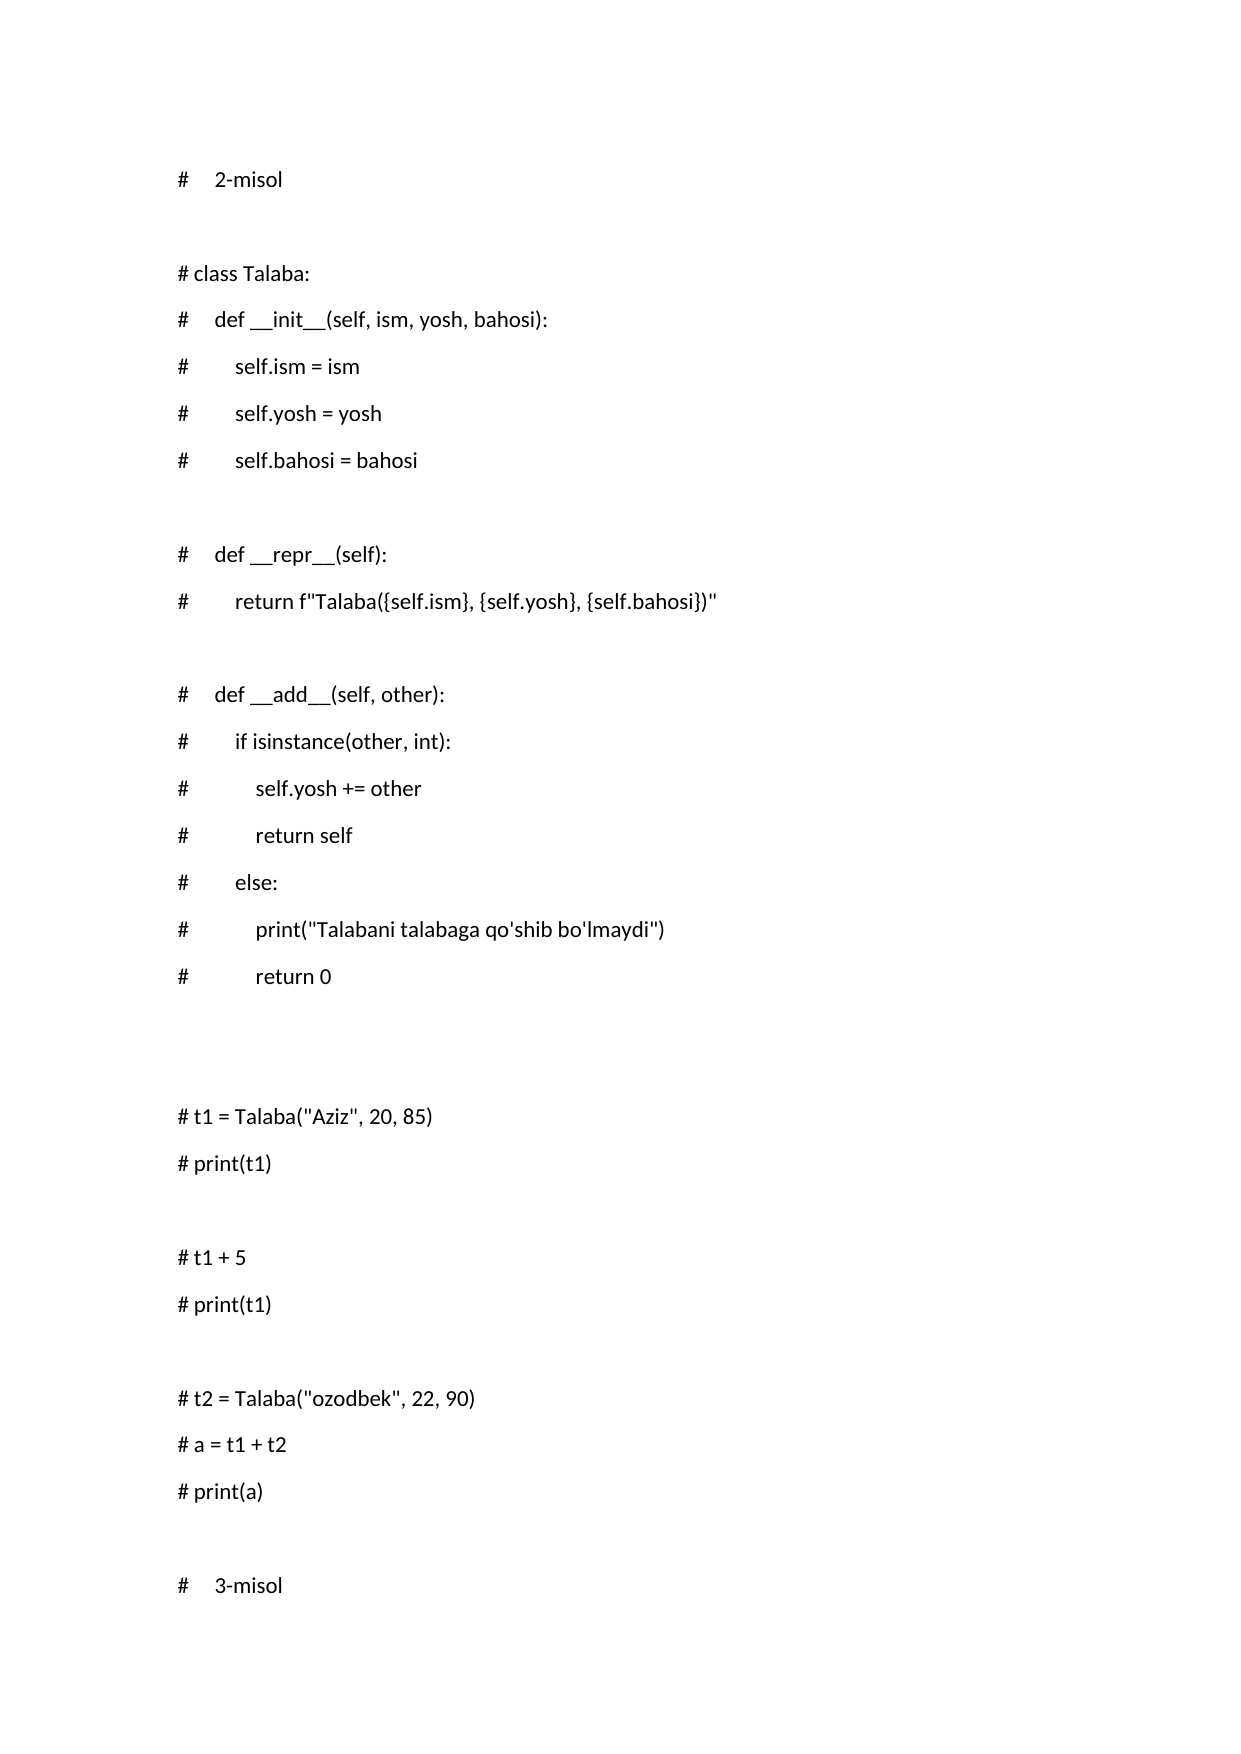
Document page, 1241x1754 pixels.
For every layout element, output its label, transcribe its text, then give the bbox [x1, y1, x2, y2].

text # else: [177, 868, 1152, 896]
text # if isinstance(other, int): [177, 727, 1152, 756]
text # return 0 [177, 962, 1152, 990]
text # self.yosh = yosh [177, 399, 1152, 427]
text # return self [177, 821, 1152, 849]
text # a = t1 + t2 [177, 1431, 1152, 1459]
text # t1 = Talaba("Aziz", 20, 85) [177, 1102, 1152, 1131]
text # self.yosh += other [177, 774, 1152, 802]
text # t1 + 5 [177, 1243, 1152, 1271]
text # print(t1) [177, 1290, 1152, 1318]
text # def __add__(self, other): [177, 681, 1152, 709]
text # self.bahosi = bahosi [177, 446, 1152, 474]
text # t2 = Talaba("ozodbek", 22, 90) [177, 1384, 1152, 1412]
text # def __init__(self, ism, yosh, bahosi): [177, 306, 1152, 334]
text # def __repr__(self): [177, 540, 1152, 568]
text # print("Talabani talabaga qo'shib bo'lmaydi") [177, 915, 1152, 943]
text # return f"Talaba({self.ism}, {self.yosh}, {self.bahosi})" [177, 587, 1152, 615]
text # 3-misol [177, 1571, 1152, 1599]
text # 2-misol [177, 165, 1152, 193]
text # self.ism = ism [177, 352, 1152, 381]
text # class Talaba: [177, 259, 1152, 287]
text # print(a) [177, 1477, 1152, 1506]
text # print(t1) [177, 1149, 1152, 1177]
